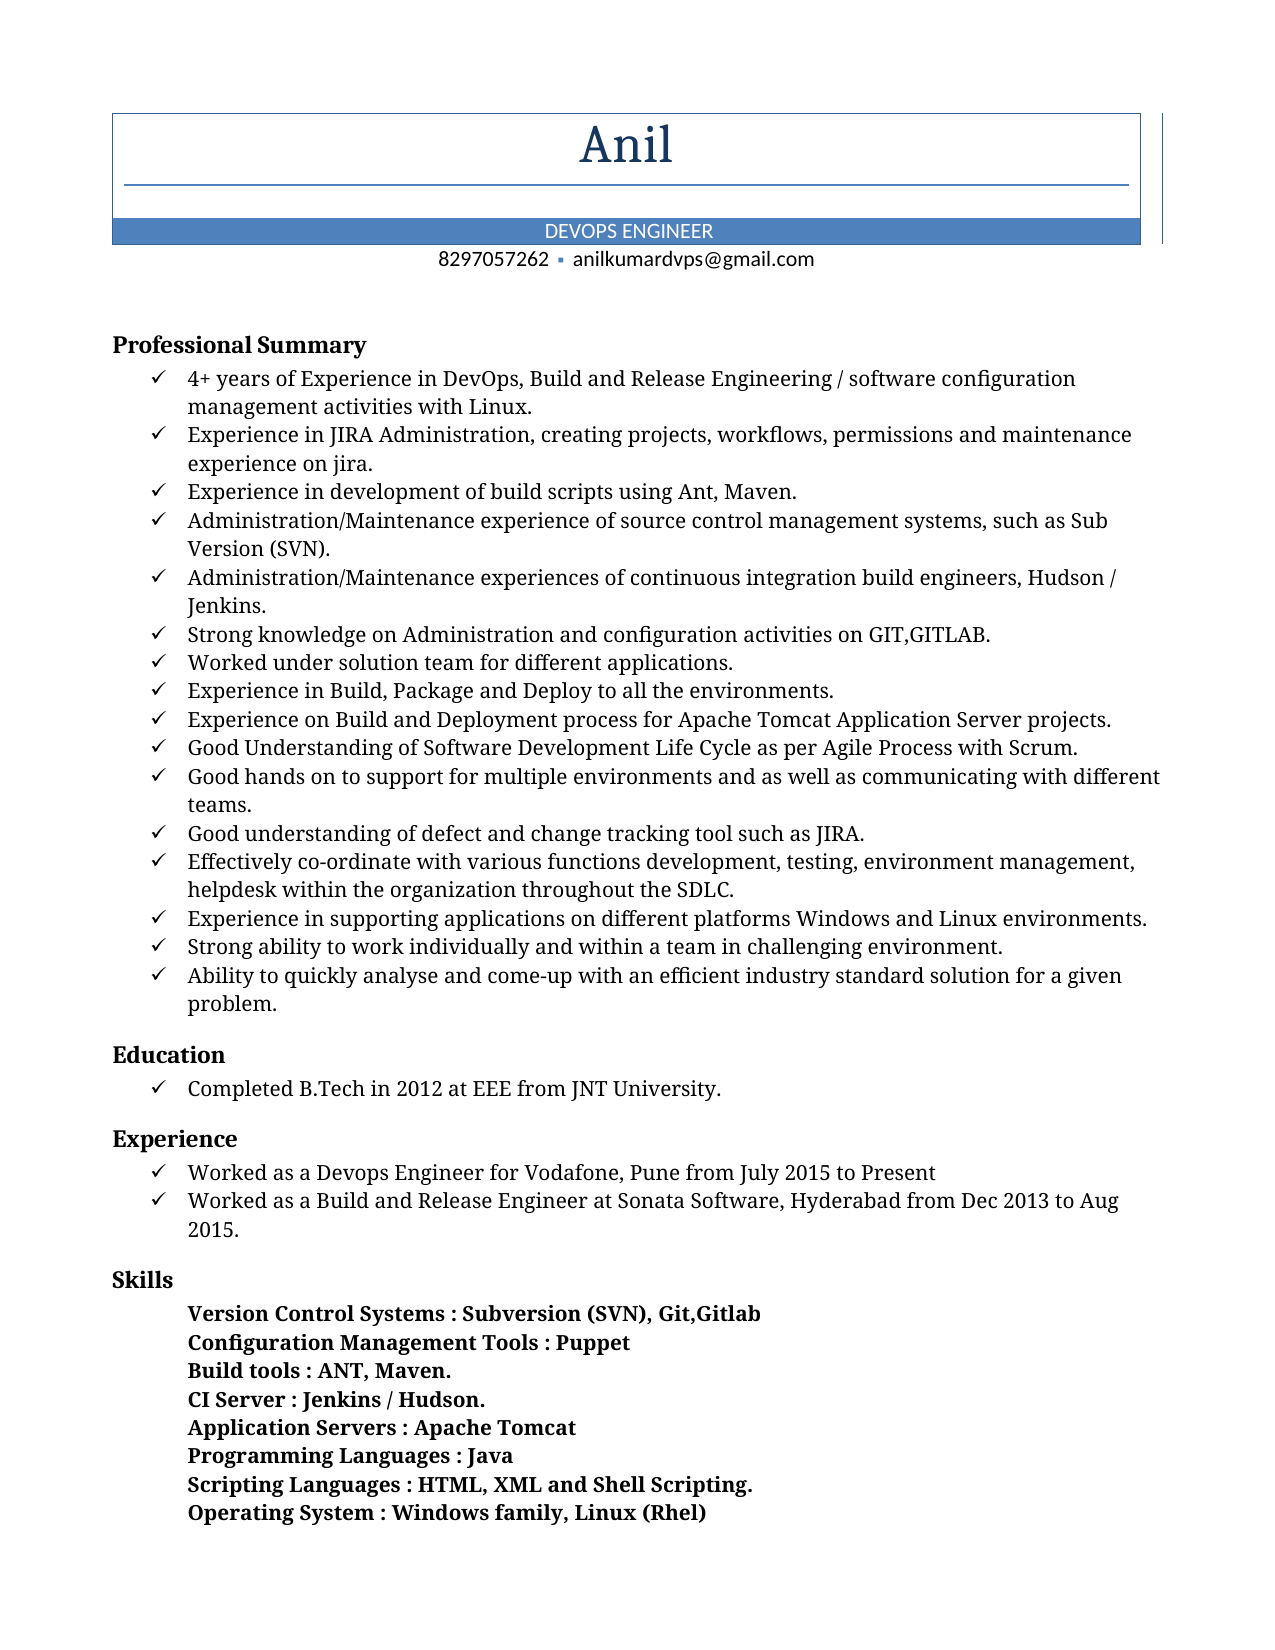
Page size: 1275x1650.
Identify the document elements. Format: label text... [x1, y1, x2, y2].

list Application Servers : Apache Tomcat [187, 1413, 1162, 1442]
subtitle Skills [112, 1266, 1162, 1295]
list Administration/Maintenance experience of source control management systems, such as Sub Version (SVN). [150, 506, 1162, 563]
list Programming Languages : Java [187, 1442, 1162, 1470]
subtitle Experience [112, 1125, 1162, 1154]
list Experience in JIRA Administration, creating projects, workflows, permissions and maintenance experience on jira. [150, 421, 1162, 477]
list Good understanding of defect and change tracking tool such as JIRA. [150, 819, 1162, 847]
subtitle Education [112, 1041, 1162, 1069]
subtitle Professional Summary [112, 331, 1162, 359]
list Version Control Systems : Subversion (SVN), Git,Gitlab [187, 1299, 1162, 1328]
list Build tools : ANT, Maven. [187, 1356, 1162, 1385]
list Ability to quickly analyse and come-up with an efficient industry standard solution for a given problem. [150, 961, 1162, 1018]
list CI Server : Jenkins / Hudson. [187, 1385, 1162, 1413]
list Worked under solution team for different applications. [150, 648, 1162, 677]
list Strong ability to work individually and within a team in challenging environment. [150, 932, 1162, 961]
list Completed B.Tech in 2012 at EEE from JNT University. [150, 1074, 1162, 1102]
list Good Understanding of Software Development Life Cycle as per Agile Process with Scrum. [150, 733, 1162, 762]
list Effectively co-ordinate with various functions development, testing, environment management, helpdesk within the organization throughout the SDLC. [150, 847, 1162, 904]
list Operating System : Windows family, Linux (Rhel) [187, 1498, 1162, 1527]
list Experience in supporting applications on different platforms Windows and Linux environments. [150, 904, 1162, 932]
list Experience in Build, Package and Deploy to all the environments. [150, 677, 1162, 705]
list Scripting Languages : HTML, XML and Shell Scripting. [187, 1470, 1162, 1498]
list Worked as a Devops Engineer for Vodafone, Pune from July 2015 to Present [150, 1158, 1162, 1187]
list Experience in development of build scripts using Ant, Maven. [150, 477, 1162, 506]
list Strong knowledge on Administration and configuration activities on GIT,GITLAB. [150, 620, 1162, 648]
list Administration/Maintenance experiences of continuous integration build engineers, Hudson / Jenkins. [150, 563, 1162, 620]
list Worked as a Build and Release Engineer at Sonata Software, Hyderabad from Dec 2013 to Aug 2015. [150, 1187, 1162, 1243]
list Configuration Management Tools : Puppet [187, 1328, 1162, 1356]
list Experience on Build and Deployment process for Apache Tomcat Application Server projects. [150, 705, 1162, 733]
list Good hands on to support for multiple environments and as well as communicating with different teams. [150, 762, 1162, 819]
list 4+ years of Experience in DevOps, Build and Release Engineering / software configuration management activities with Linux. [150, 364, 1162, 421]
